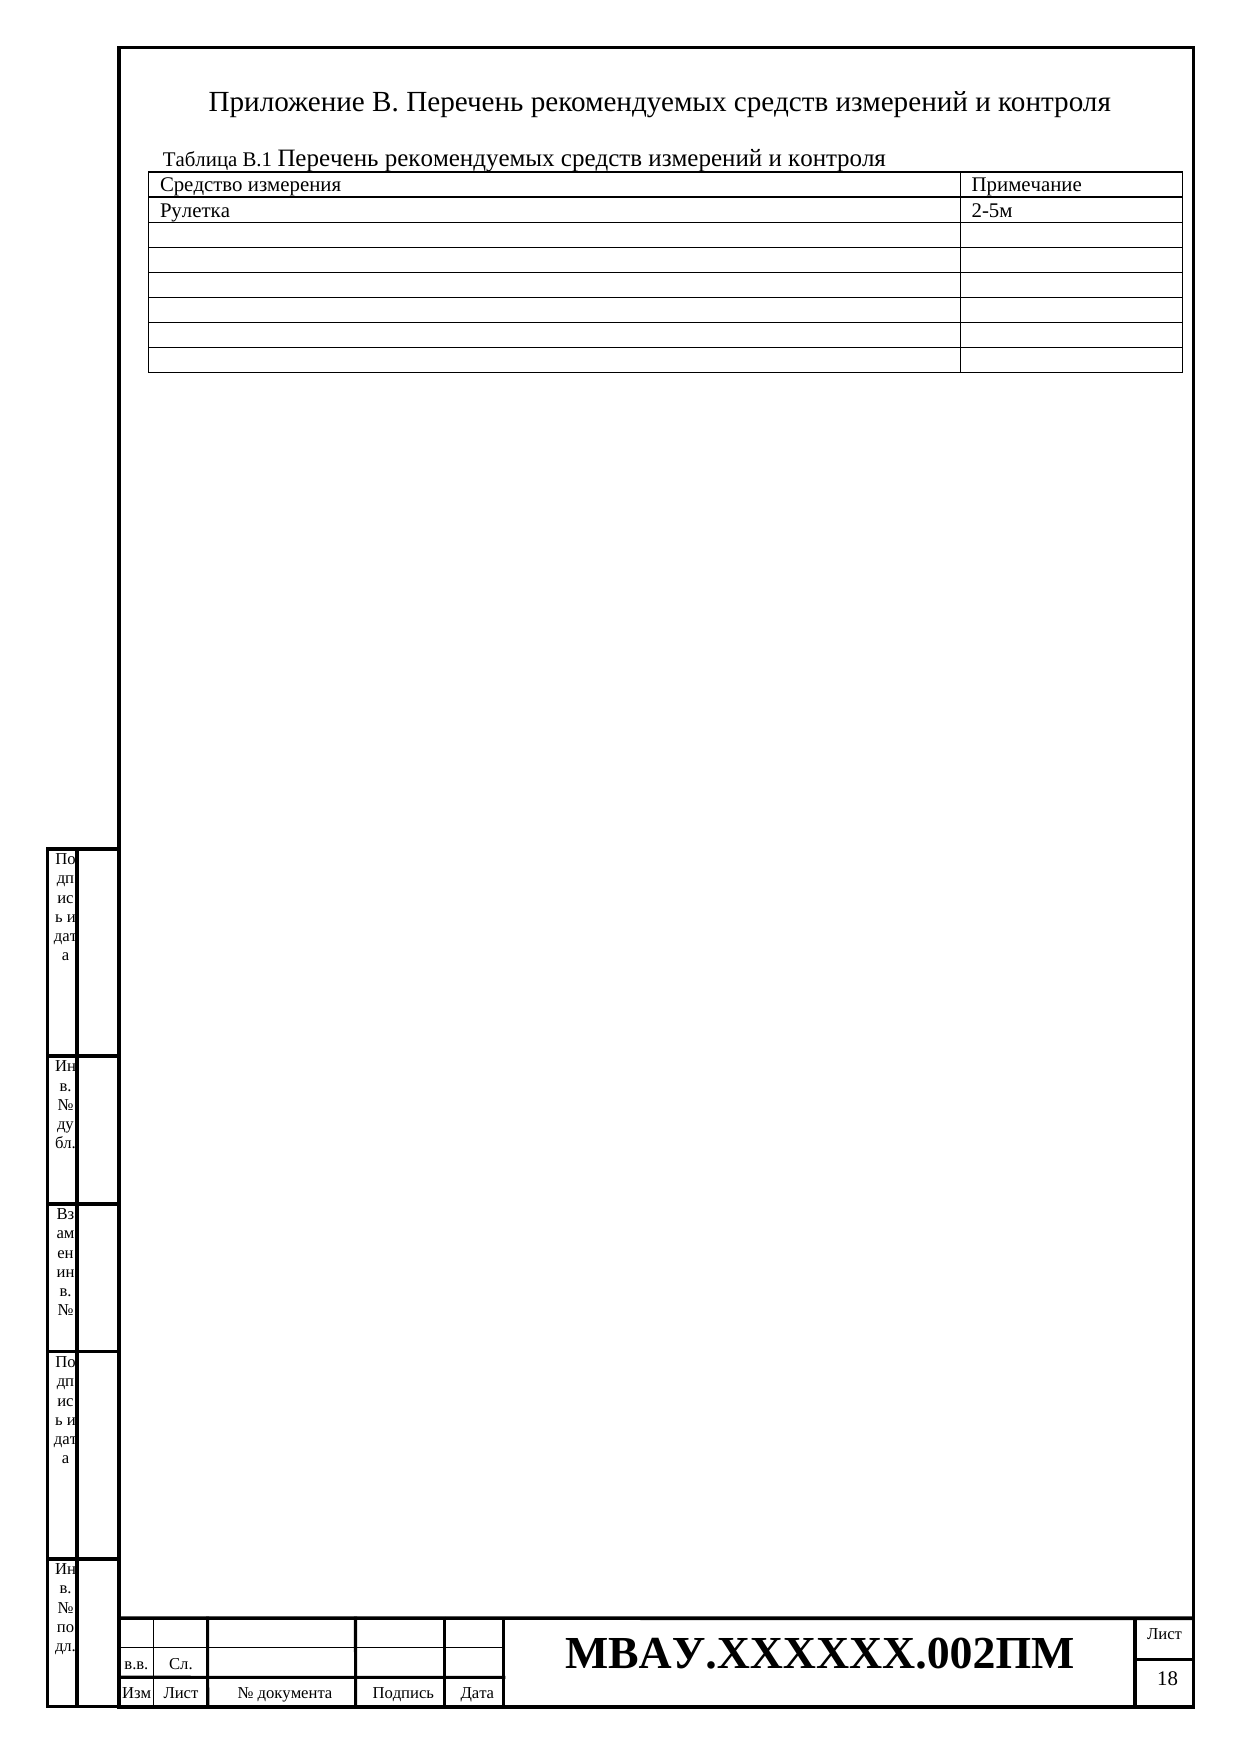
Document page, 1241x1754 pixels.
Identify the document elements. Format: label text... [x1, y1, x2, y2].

table_header Средство измерения [149, 173, 960, 196]
table_cell Рулетка [149, 198, 960, 222]
table_header Примечание [961, 173, 1182, 196]
table_cell [961, 348, 1182, 372]
table_cell [149, 273, 960, 297]
table_cell [961, 298, 1182, 322]
table_cell [149, 248, 960, 272]
table_cell [149, 298, 960, 322]
table_cell 2-5м [961, 198, 1182, 222]
table_cell [961, 223, 1182, 247]
table_cell [149, 323, 960, 347]
table_cell [961, 273, 1182, 297]
text Таблица В.1 Перечень рекомендуемых средств измерений и контроля [148, 143, 1183, 171]
table_cell [961, 323, 1182, 347]
table_cell [961, 248, 1182, 272]
table_cell [149, 348, 960, 372]
subtitle Приложение В. Перечень рекомендуемых средств измерений и контроля [148, 84, 1172, 118]
table_cell [149, 223, 960, 247]
